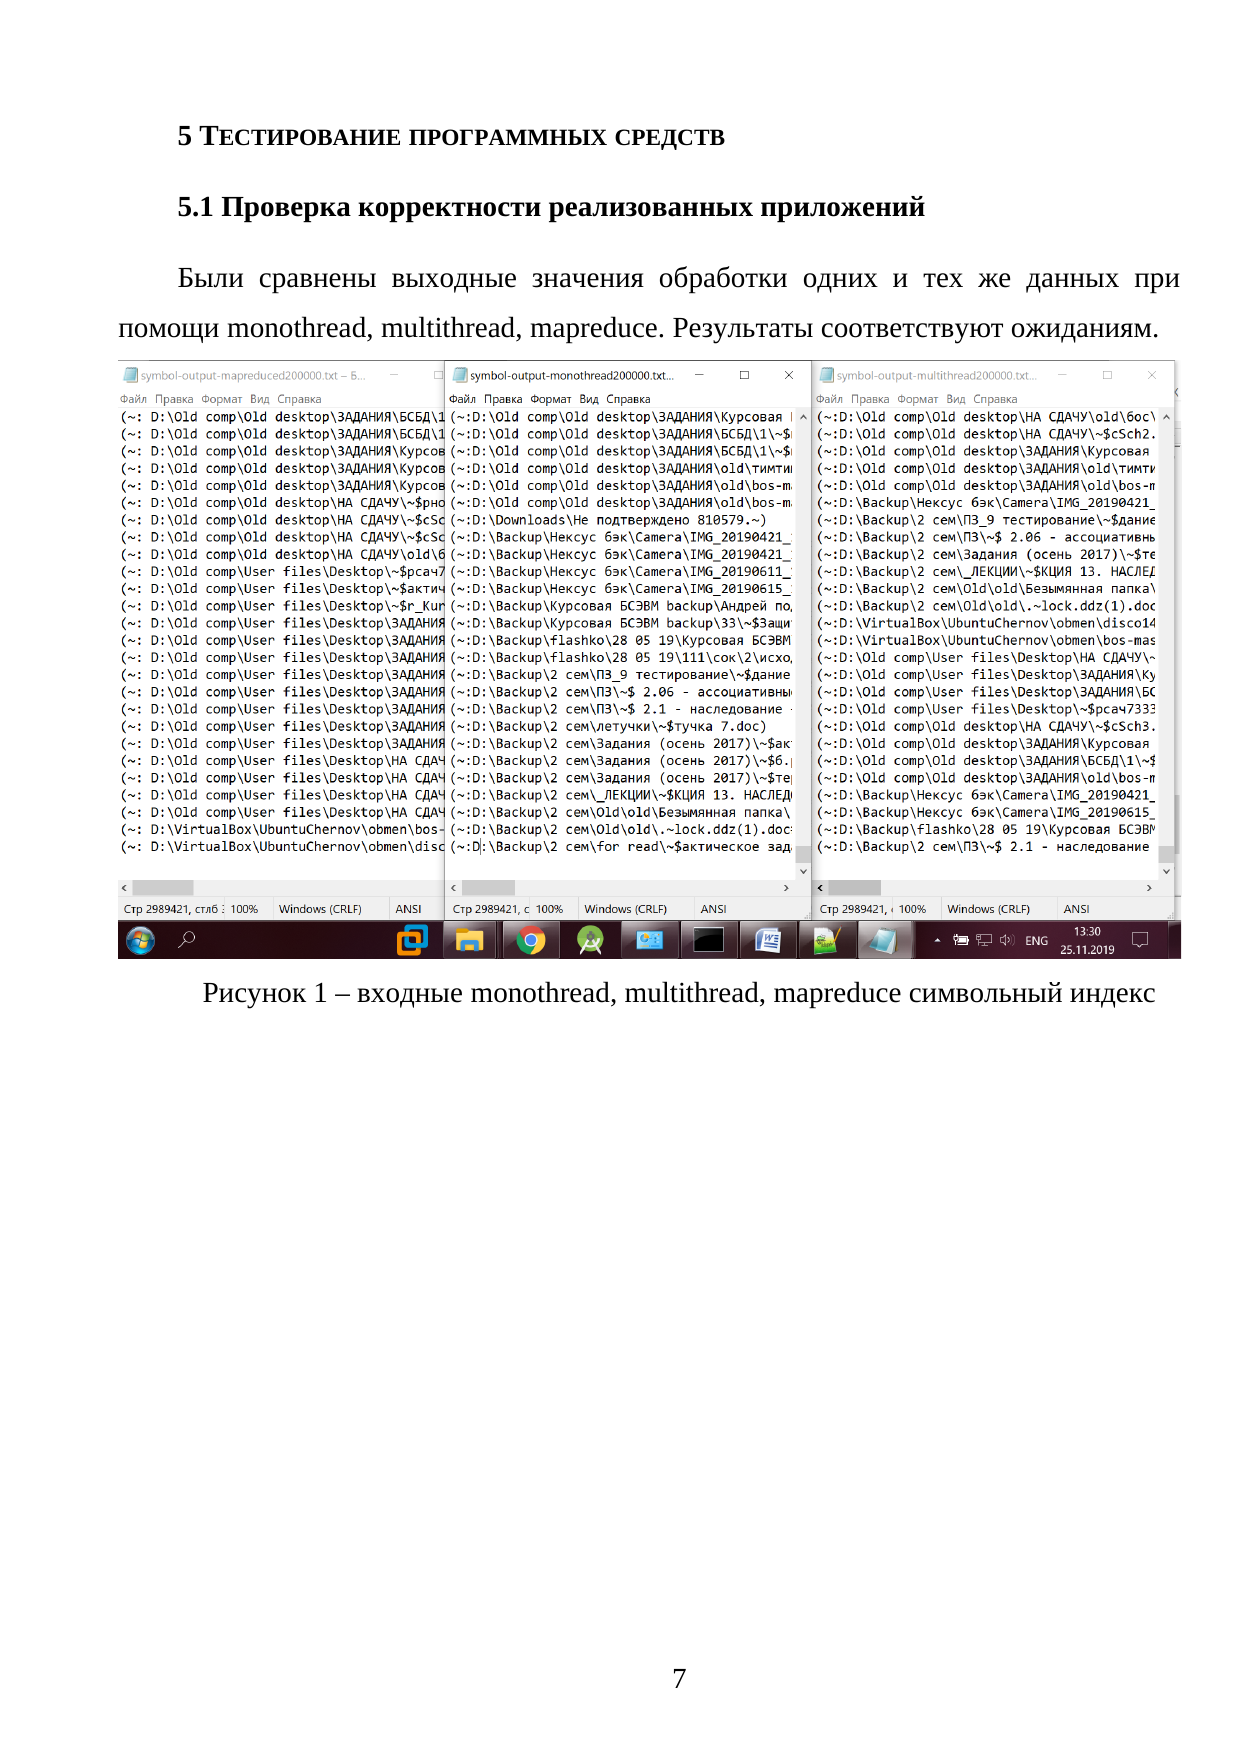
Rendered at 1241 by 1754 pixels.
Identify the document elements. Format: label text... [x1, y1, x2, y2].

picture [118, 360, 1182, 959]
subtitle Проверка корректности реализованных приложений [118, 189, 1181, 223]
text Рисунок 1 – входные monothread, multithread, mapreduce символьный индекс [118, 976, 1181, 1009]
text Были сравнены выходные значения обработки одних и тех же данных при помощи monothread, multithread, mapreduce. Результаты соответствуют ожиданиям. [118, 260, 1181, 344]
subtitle Тестирование программных средств [177, 118, 1181, 152]
